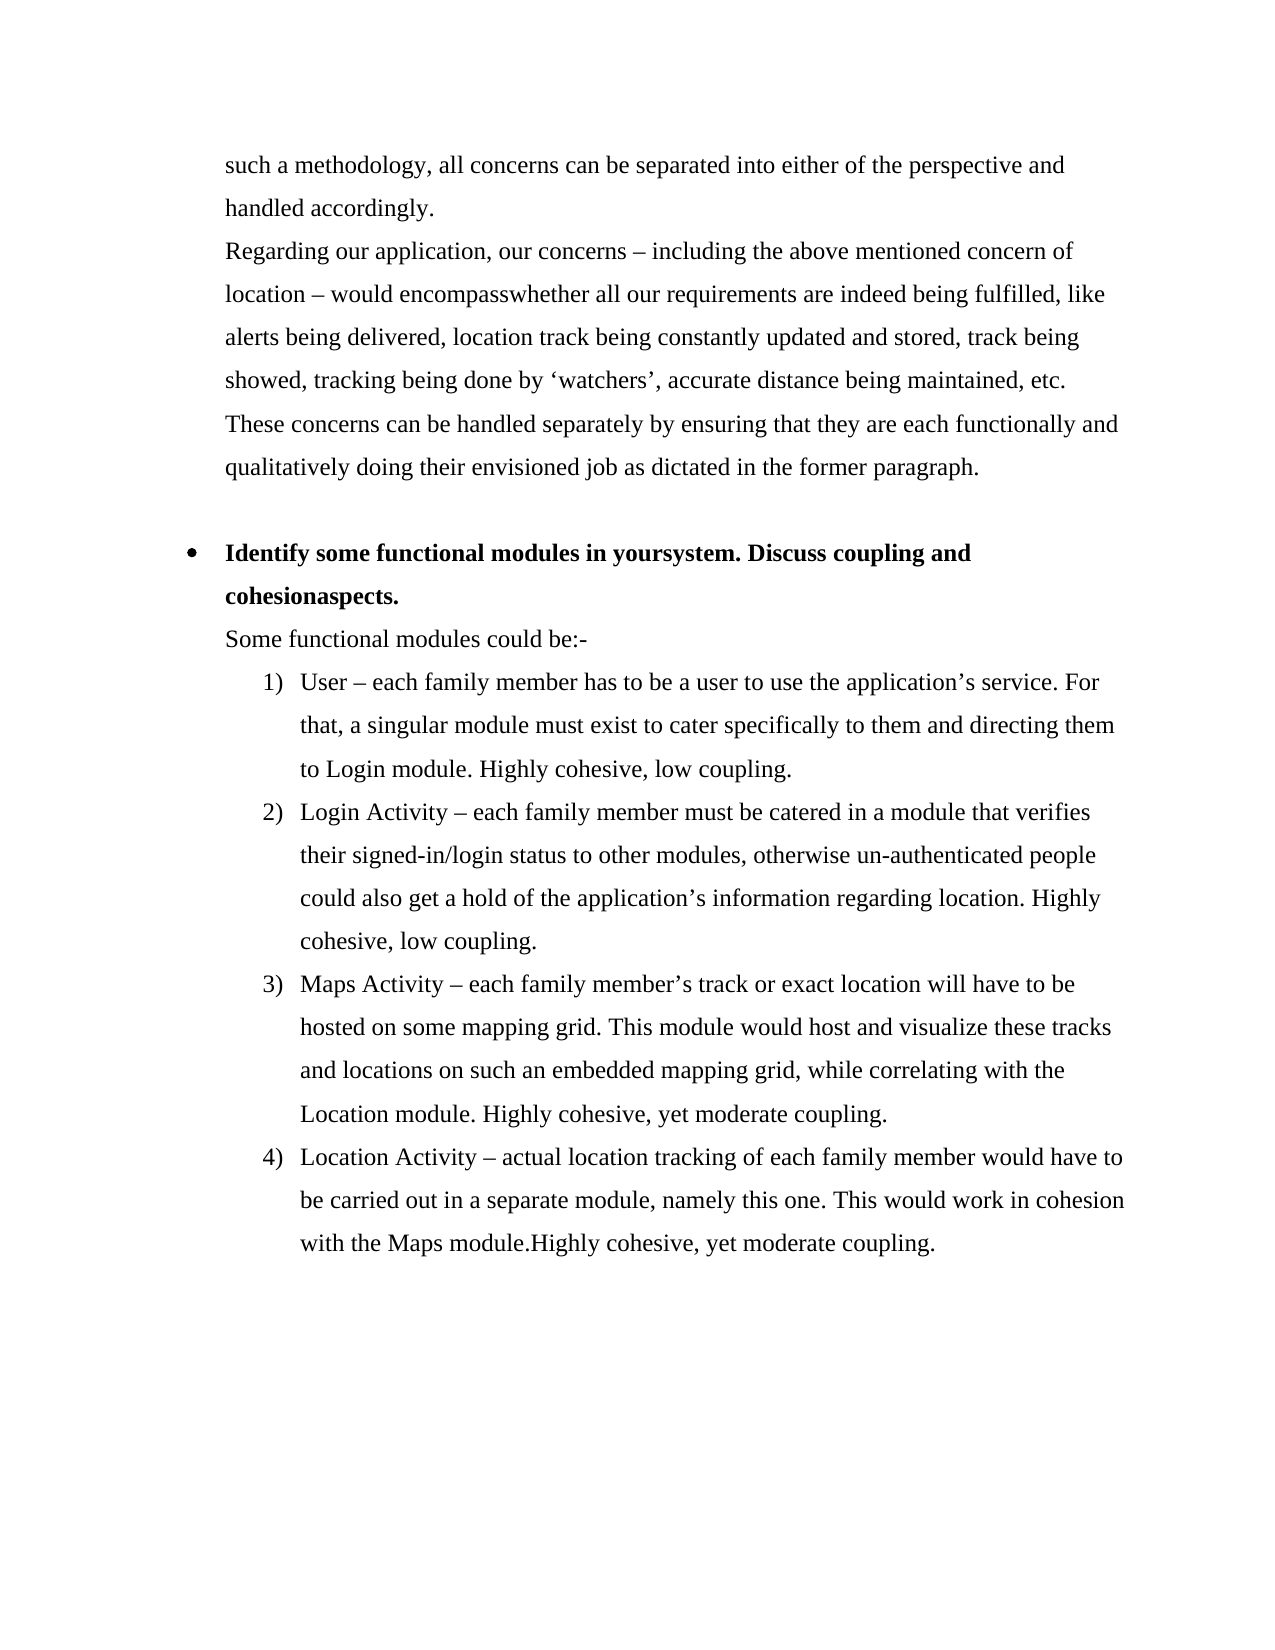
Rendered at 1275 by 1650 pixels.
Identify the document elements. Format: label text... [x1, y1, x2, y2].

list Some functional modules could be:- [225, 624, 1125, 653]
list User – each family member has to be a user to use the application’s service. For that, a singular module must exist to cater specifically to them and directing them to Login module. Highly cohesive, low coupling. [262, 667, 1125, 782]
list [225, 150, 1125, 222]
list Login Activity – each family member must be catered in a module that verifies their signed-in/login status to other modules, otherwise un-authenticated people could also get a hold of the application’s information regarding location. Highly cohesive, low coupling. [262, 797, 1125, 955]
list Regarding our application, our concerns – including the above mentioned concern of location – would encompasswhether all our requirements are indeed being fulfilled, like alerts being delivered, location track being constantly updated and stored, track being showed, tracking being done by ‘watchers’, accurate distance being maintained, etc. These concerns can be handled separately by ensuring that they are each functionally and qualitatively doing their envisioned job as dictated in the former paragraph. [225, 236, 1125, 481]
list Maps Activity – each family member’s track or exact location will have to be hosted on some mapping grid. This module would host and visualize these tracks and locations on such an embedded mapping grid, while correlating with the Location module. Highly cohesive, yet moderate coupling. [262, 969, 1125, 1127]
list Identify some functional modules in yoursystem. Discuss coupling and cohesionaspects. [187, 538, 1125, 610]
list Location Activity – actual location tracking of each family member would have to be carried out in a separate module, namely this one. This would work in cohesion with the Maps module.Highly cohesive, yet moderate coupling. [262, 1142, 1125, 1257]
